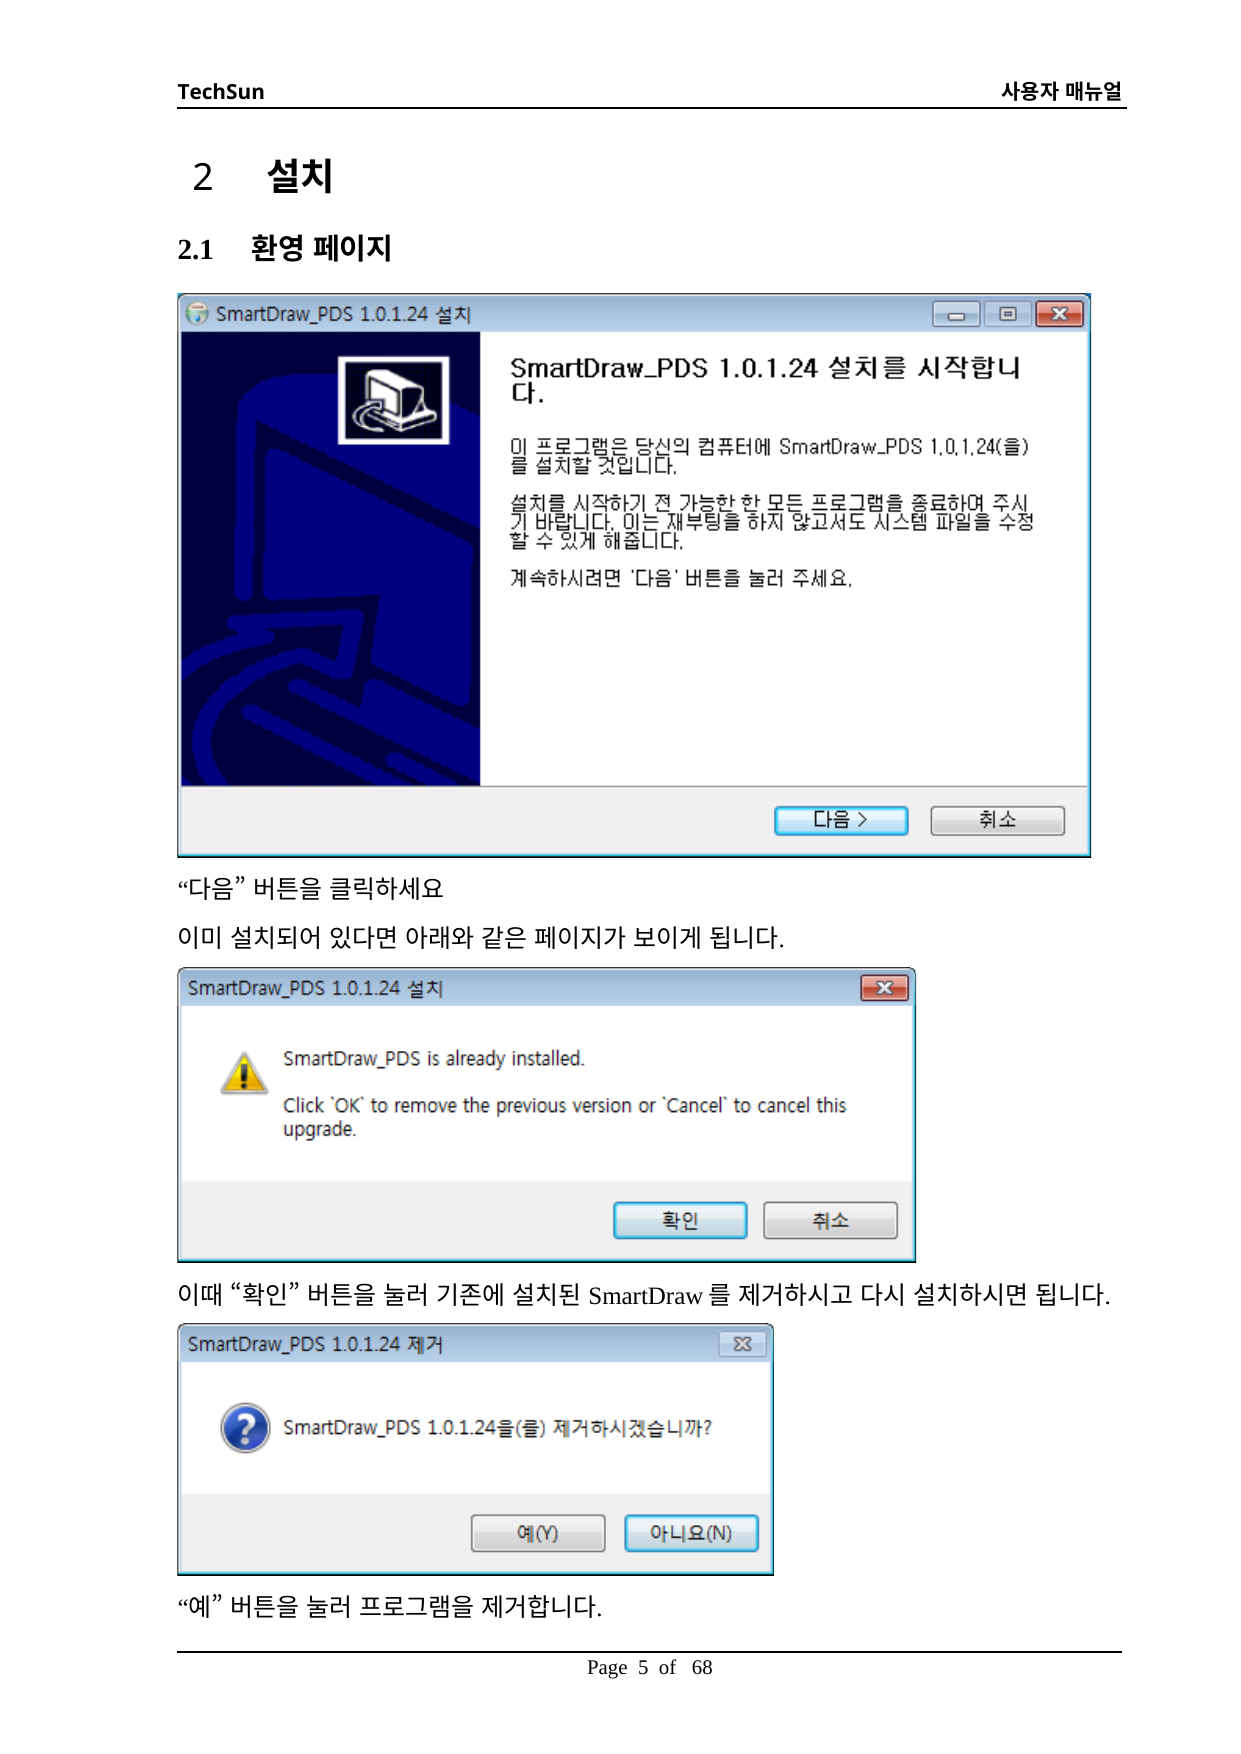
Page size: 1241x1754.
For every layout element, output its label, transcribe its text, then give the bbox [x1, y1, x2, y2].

subtitle 환영 페이지 [177, 226, 1122, 268]
text 이미 설치되어 있다면 아래와 같은 페이지가 보이게 됩니다. [177, 918, 1122, 955]
subtitle 설치 [192, 146, 1122, 201]
text 이때 “확인” 버튼을 눌러 기존에 설치된 SmartDraw를 제거하시고 다시 설치하시면 됩니다. [177, 1275, 1122, 1311]
text “다음” 버튼을 클릭하세요 [177, 870, 1122, 906]
picture [177, 1323, 774, 1576]
picture [177, 967, 917, 1263]
text “예” 버튼을 눌러 프로그램을 제거합니다. [177, 1588, 1122, 1624]
picture [177, 293, 1092, 858]
